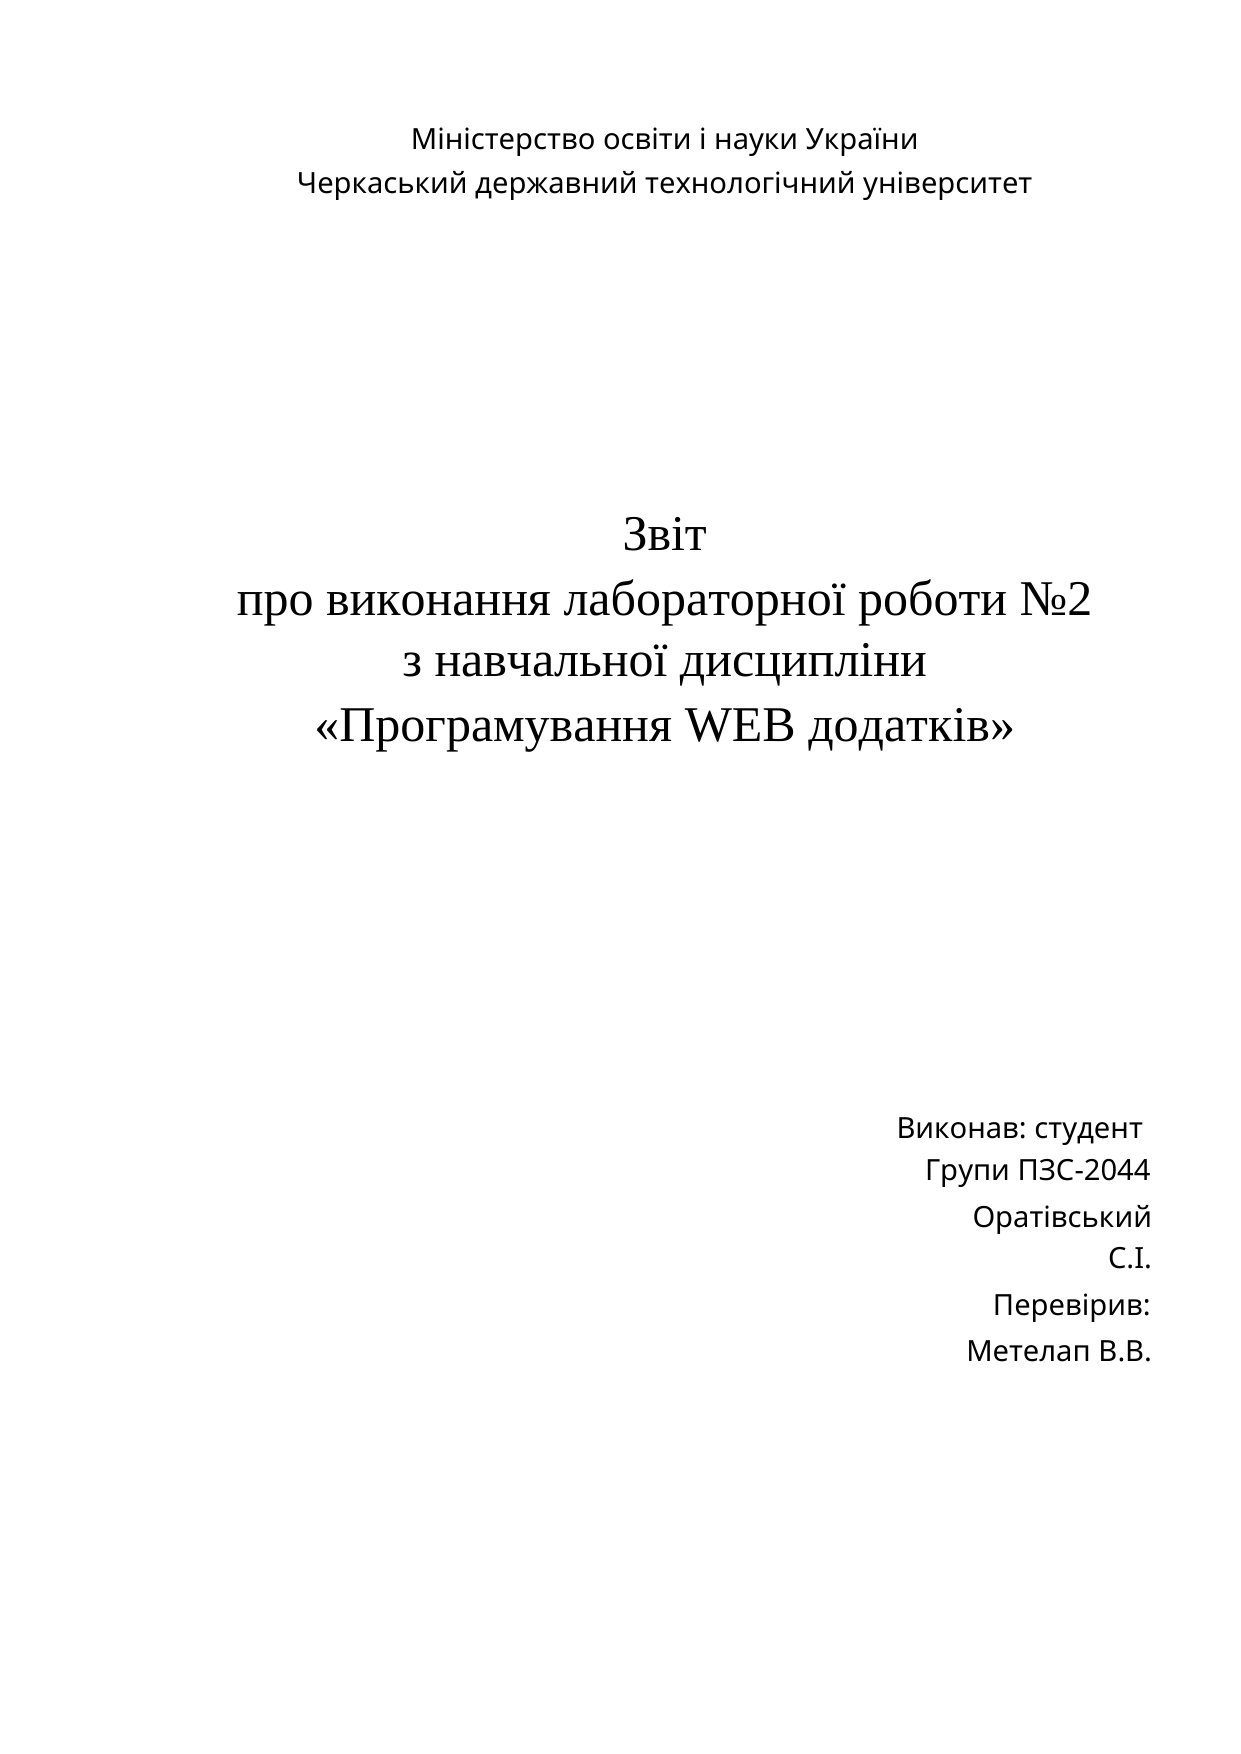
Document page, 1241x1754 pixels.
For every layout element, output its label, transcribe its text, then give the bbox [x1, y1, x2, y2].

text Черкаський державний технологічний університет [177, 162, 1152, 202]
text Перевірив: [177, 1284, 1152, 1324]
text Звіт [177, 504, 1152, 561]
text Метелап В.В. [177, 1330, 1152, 1370]
text Виконав: студент Групи ПЗС-2044 [177, 1108, 1152, 1189]
text Міністерство освіти і науки України [177, 118, 1152, 158]
text Оратівський С.І. [177, 1196, 1152, 1277]
text «Програмування WEB додатків» [177, 695, 1152, 752]
text про виконання лабораторної роботи №2 з навчальної дисципліни [177, 569, 1152, 687]
